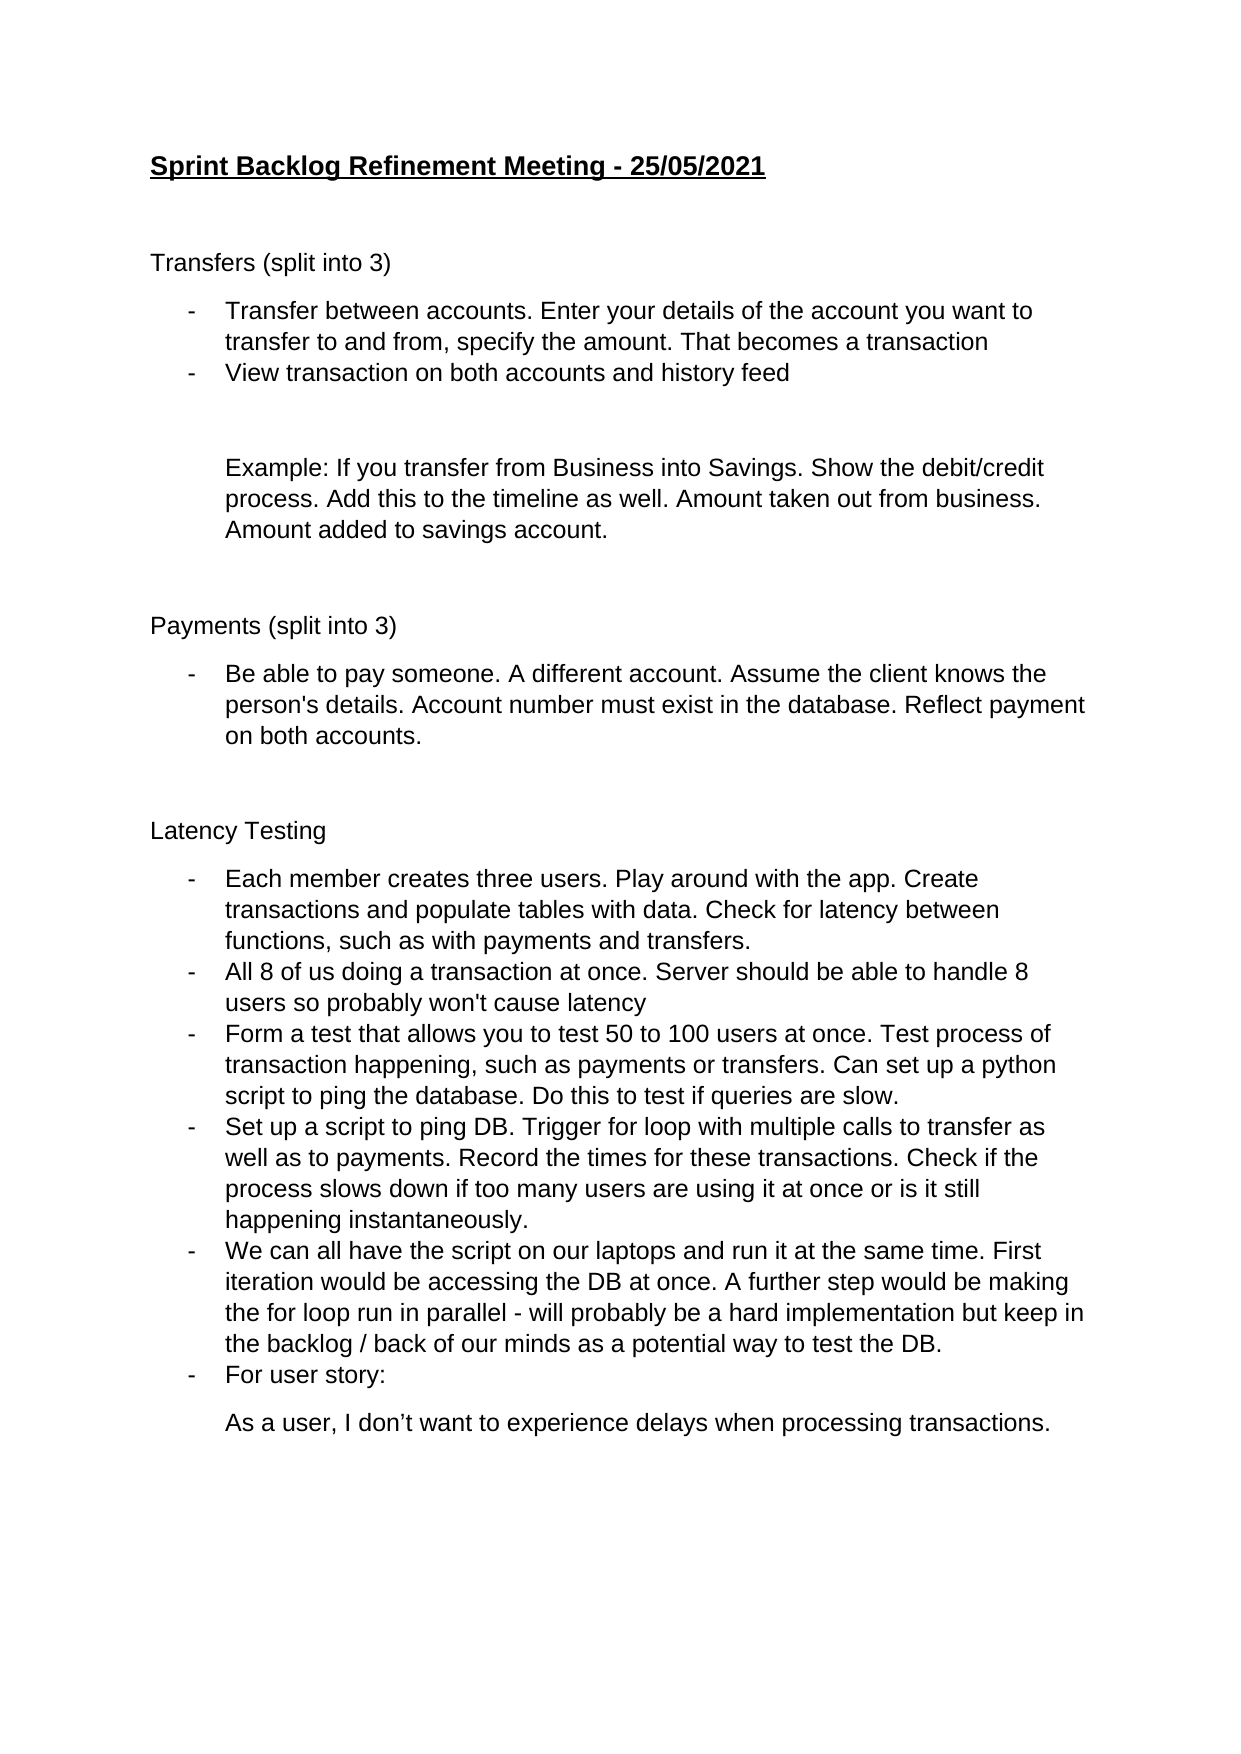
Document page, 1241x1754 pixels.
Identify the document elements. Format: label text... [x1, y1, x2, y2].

list Set up a script to ping DB. Trigger for loop with multiple calls to transfer as well as to payments. Record the times for these transactions. Check if the process slows down if too many users are using it at once or is it still happening instantaneously. [187, 1112, 1090, 1234]
text Sprint Backlog Refinement Meeting - 25/05/2021 [150, 150, 1090, 181]
list Transfer between accounts. Enter your details of the account you want to transfer to and from, specify the amount. That becomes a transaction [187, 296, 1090, 356]
text Transfers (split into 3) [150, 248, 1090, 277]
list We can all have the script on our laptops and run it at the same time. First iteration would be accessing the DB at once. A further step would be making the for loop run in parallel - will probably be a hard implementation but keep in the backlog / back of our minds as a potential way to test the DB. [187, 1236, 1090, 1358]
list Each member creates three users. Play around with the app. Create transactions and populate tables with data. Check for latency between functions, such as with payments and transfers. [187, 864, 1090, 954]
text As a user, I don’t want to experience delays when processing transactions. [225, 1408, 1090, 1437]
list View transaction on both accounts and history feed [187, 358, 1090, 387]
text Latency Testing [150, 816, 1090, 845]
text Payments (split into 3) [150, 611, 1090, 639]
text Example: If you transfer from Business into Savings. Show the debit/credit process. Add this to the timeline as well. Amount taken out from business. Amount added to savings account. [225, 453, 1090, 544]
list Be able to pay someone. A different account. Assume the client knows the person's details. Account number must exist in the database. Reflect payment on both accounts. [187, 658, 1090, 749]
list For user story: [187, 1360, 1090, 1389]
list Form a test that allows you to test 50 to 100 users at once. Test process of transaction happening, such as payments or transfers. Can set up a python script to ping the database. Do this to test if queries are slow. [187, 1019, 1090, 1110]
list All 8 of us doing a transaction at once. Server should be able to handle 8 users so probably won't cause latency [187, 957, 1090, 1017]
